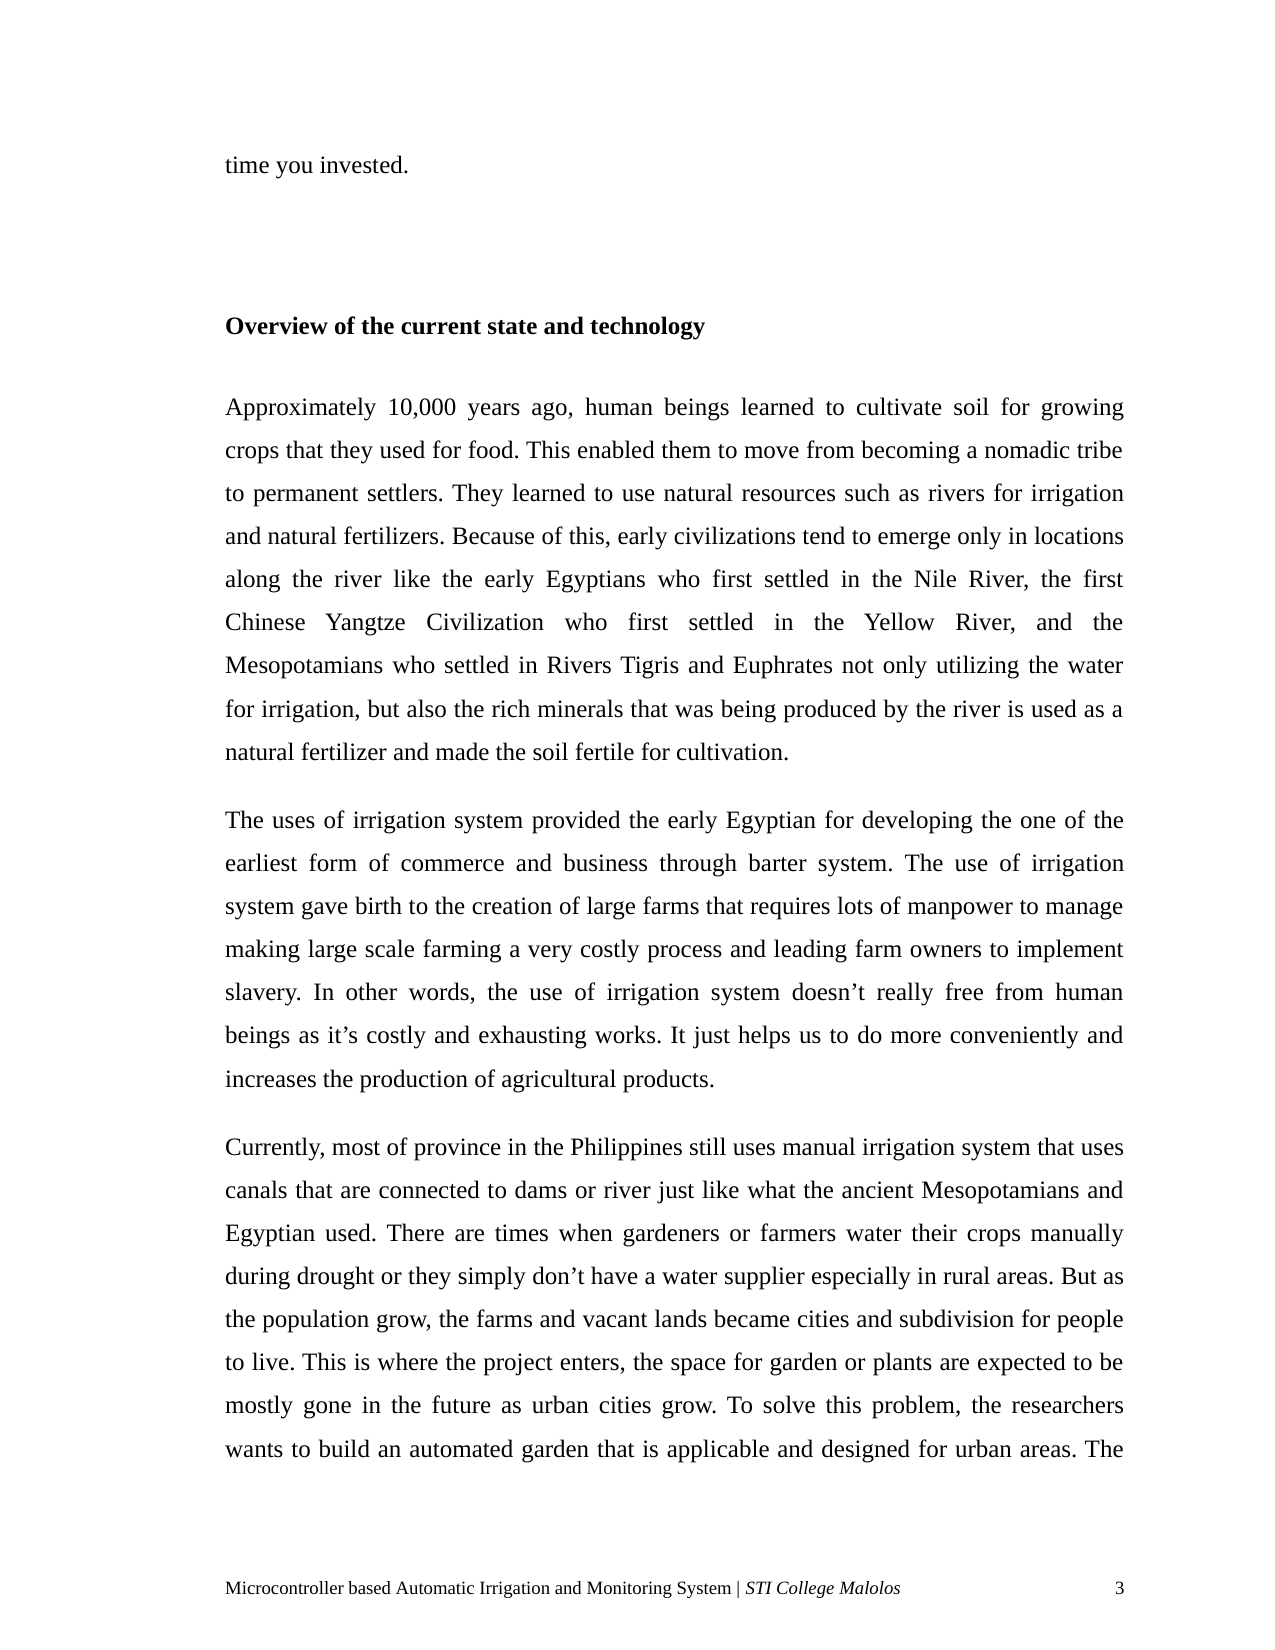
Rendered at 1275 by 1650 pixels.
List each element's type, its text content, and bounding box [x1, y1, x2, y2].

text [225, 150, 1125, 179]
text Approximately 10,000 years ago, human beings learned to cultivate soil for growing crops that they used for food. This enabled them to move from becoming a nomadic tribe to permanent settlers. They learned to use natural resources such as rivers for irrigation and natural fertilizers. Because of this, early civilizations tend to emerge only in locations along the river like the early Egyptians who first settled in the Nile River, the first Chinese Yangtze Civilization who first settled in the Yellow River, and the Mesopotamians who settled in Rivers Tigris and Euphrates not only utilizing the water for irrigation, but also the rich minerals that was being produced by the river is used as a natural fertilizer and made the soil fertile for cultivation. [225, 392, 1125, 766]
subtitle Overview of the current state and technology [225, 311, 1125, 340]
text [225, 1132, 1125, 1462]
text The uses of irrigation system provided the early Egyptian for developing the one of the earliest form of commerce and business through barter system. The use of irrigation system gave birth to the creation of large farms that requires lots of manpower to manage making large scale farming a very costly process and leading farm owners to implement slavery. In other words, the use of irrigation system doesn’t really free from human beings as it’s costly and exhausting works. It just helps us to do more conveniently and increases the production of agricultural products. [225, 805, 1125, 1092]
